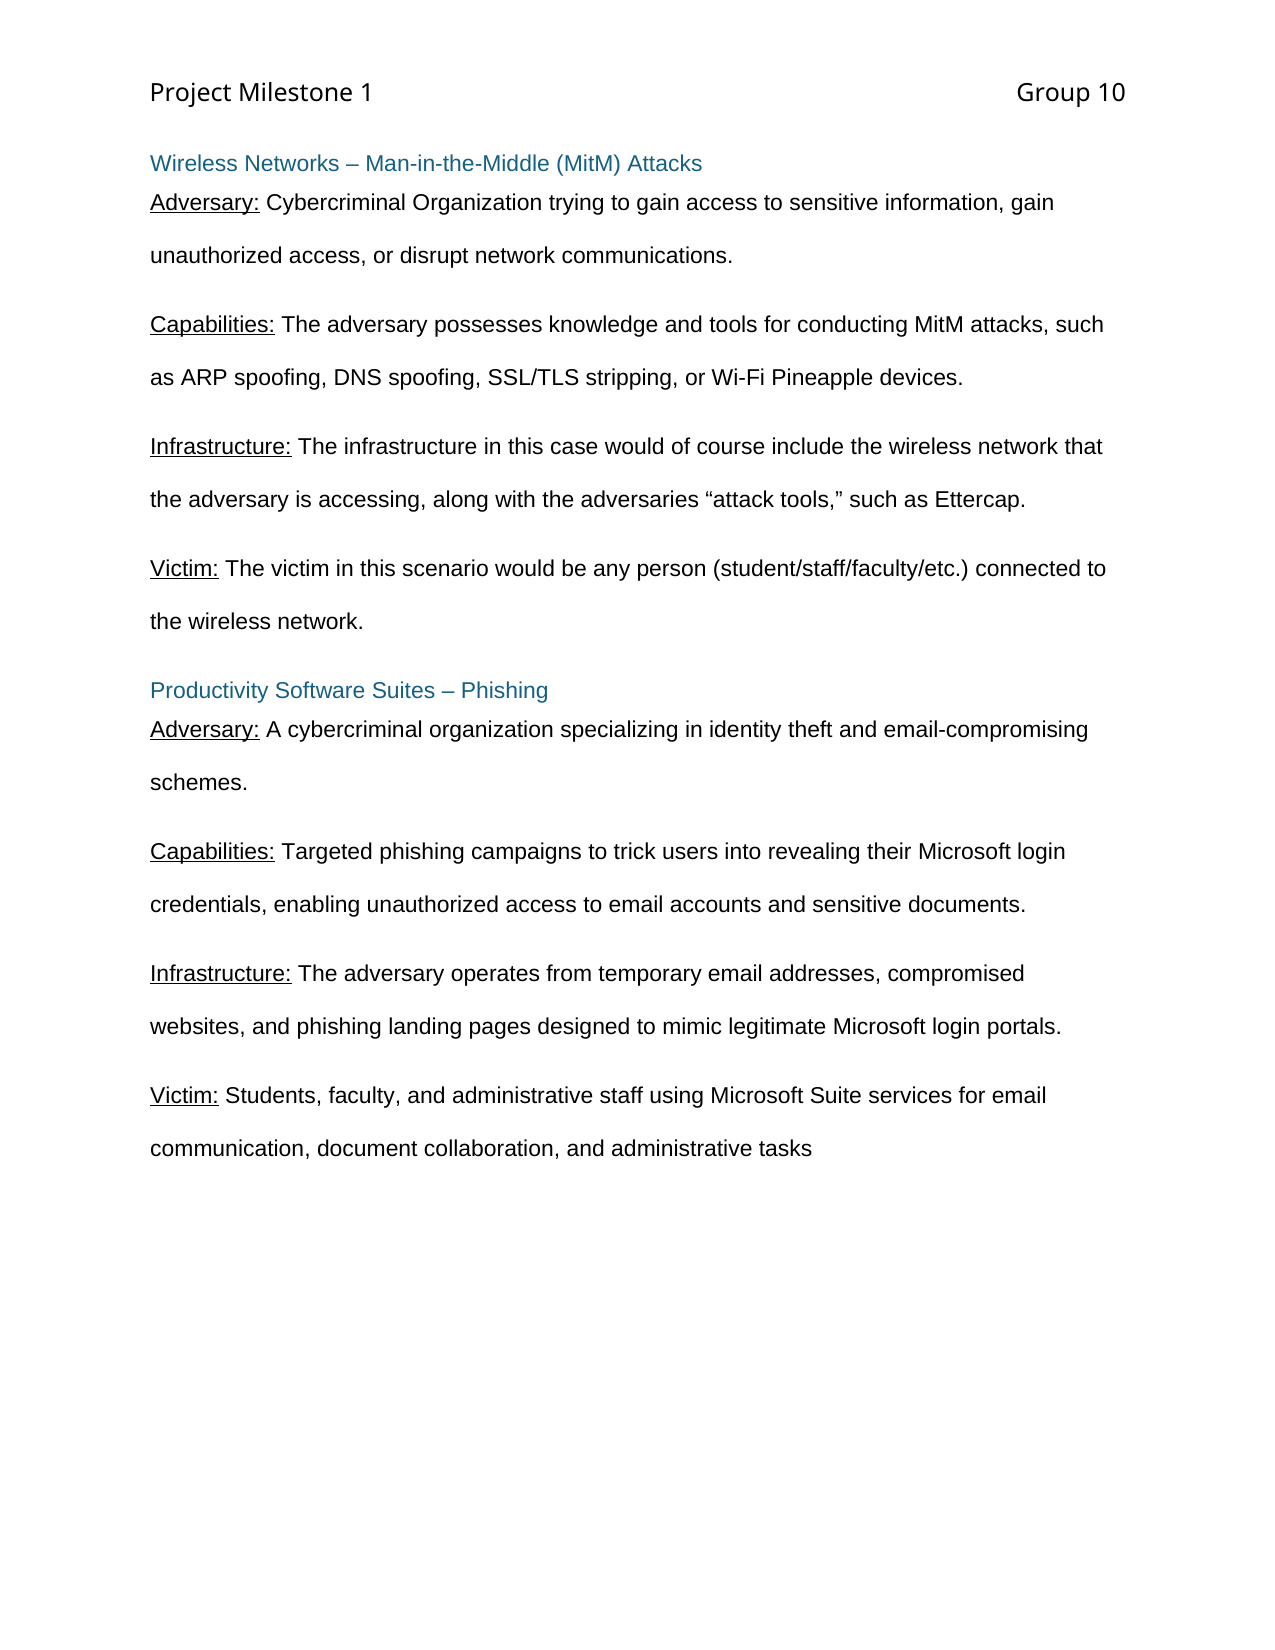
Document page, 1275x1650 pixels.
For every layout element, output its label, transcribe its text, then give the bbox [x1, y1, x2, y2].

text Victim: Students, faculty, and administrative staff using Microsoft Suite services for email communication, document collaboration, and administrative tasks [150, 1082, 1125, 1161]
text Capabilities: Targeted phishing campaigns to trick users into revealing their Microsoft login credentials, enabling unauthorized access to email accounts and sensitive documents. [150, 838, 1125, 917]
text Infrastructure: The infrastructure in this case would of course include the wireless network that the adversary is accessing, along with the adversaries “attack tools,” such as Ettercap. [150, 433, 1125, 512]
text Adversary: A cybercriminal organization specializing in identity theft and email-compromising schemes. [150, 716, 1125, 795]
text Victim: The victim in this scenario would be any person (student/staff/faculty/etc.) connected to the wireless network. [150, 555, 1125, 634]
text Infrastructure: The adversary operates from temporary email addresses, compromised websites, and phishing landing pages designed to mimic legitimate Microsoft login portals. [150, 960, 1125, 1039]
subtitle Wireless Networks – Man-in-the-Middle (MitM) Attacks [150, 150, 1125, 176]
subtitle Productivity Software Suites – Phishing [150, 677, 1125, 703]
text Adversary: Cybercriminal Organization trying to gain access to sensitive information, gain unauthorized access, or disrupt network communications. [150, 189, 1125, 268]
text Capabilities: The adversary possesses knowledge and tools for conducting MitM attacks, such as ARP spoofing, DNS spoofing, SSL/TLS stripping, or Wi-Fi Pineapple devices. [150, 311, 1125, 390]
